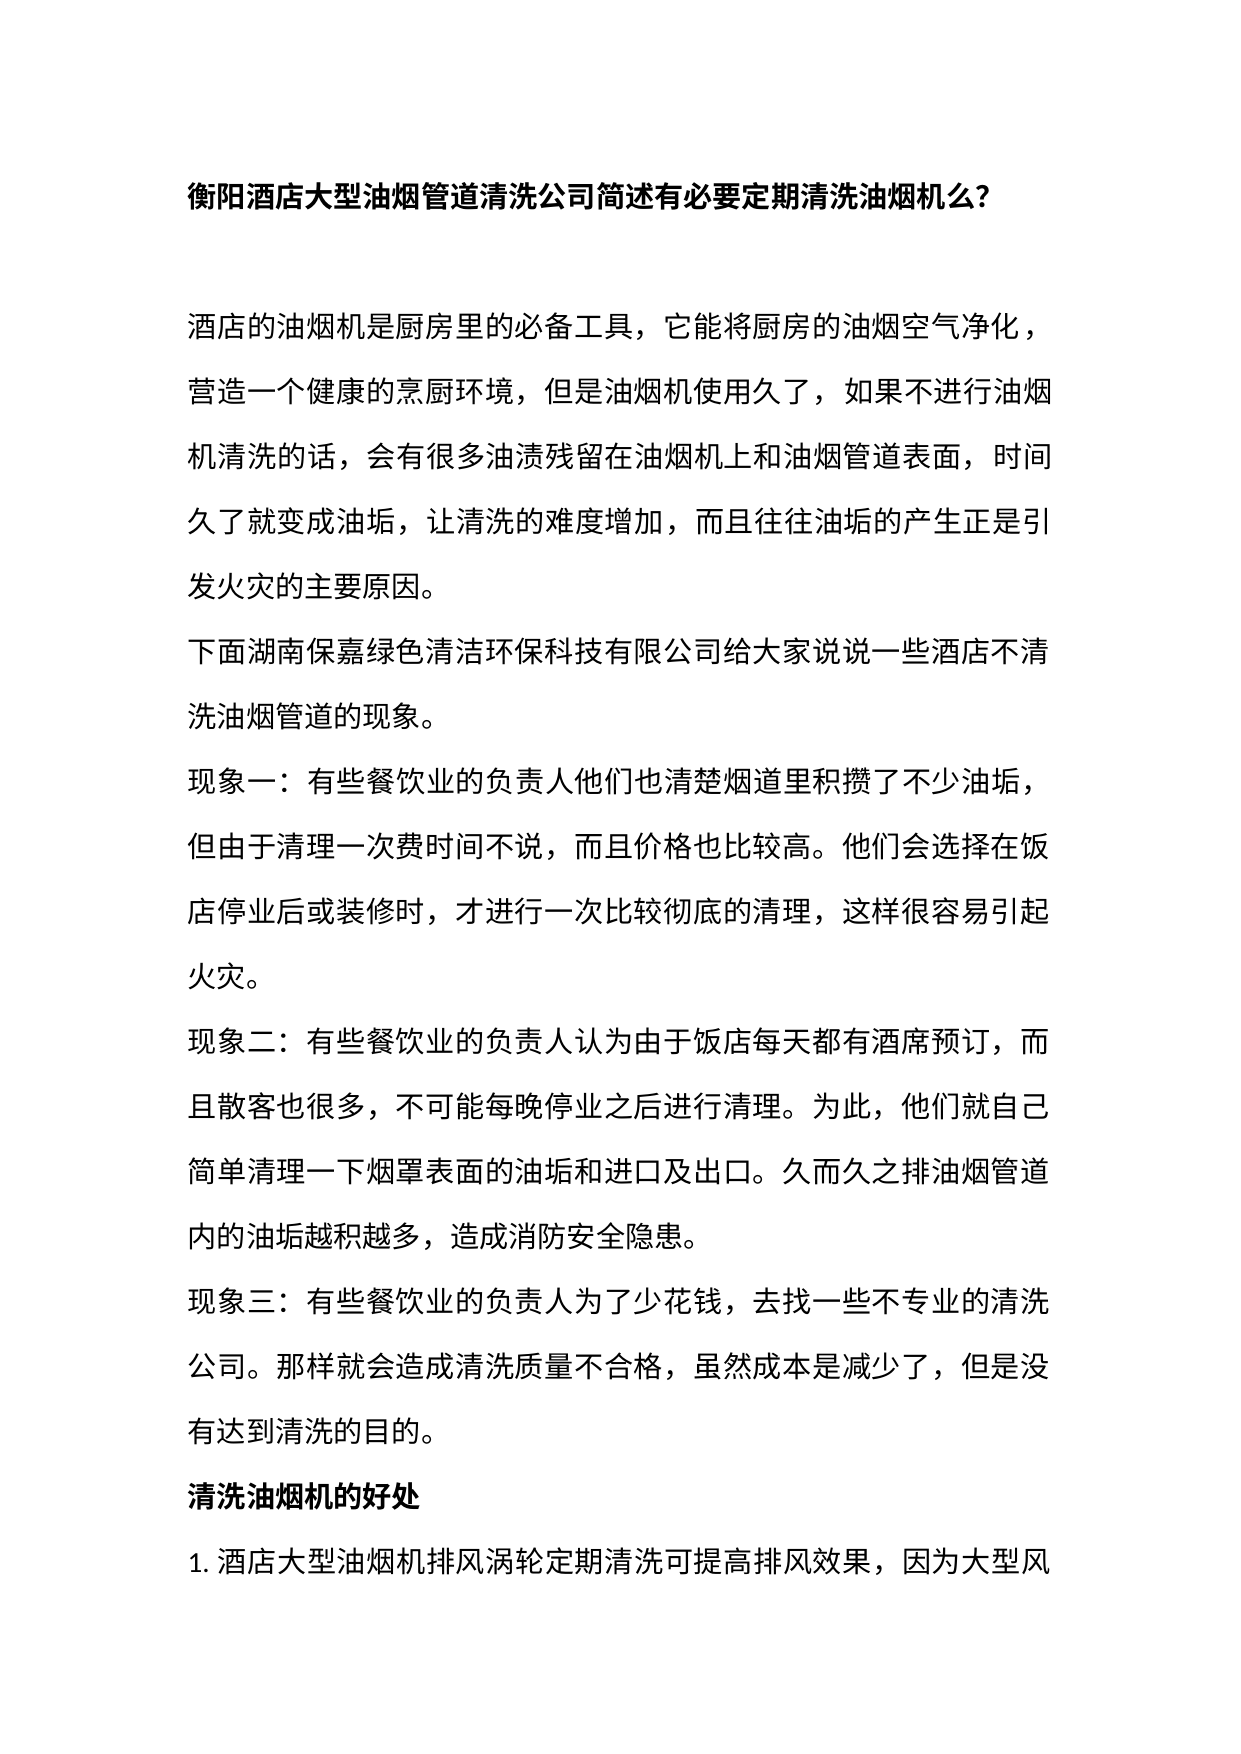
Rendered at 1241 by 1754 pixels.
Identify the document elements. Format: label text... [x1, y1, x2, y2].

text 现象一：有些餐饮业的负责人他们也清楚烟道里积攒了不少油垢，但由于清理一次费时间不说，而且价格也比较高。他们会选择在饭店停业后或装修时，才进行一次比较彻底的清理，这样很容易引起火灾。 [187, 747, 1053, 1007]
text 现象三：有些餐饮业的负责人为了少花钱，去找一些不专业的清洗公司。那样就会造成清洗质量不合格，虽然成本是减少了，但是没有达到清洗的目的。 [187, 1267, 1053, 1462]
text 现象二：有些餐饮业的负责人认为由于饭店每天都有酒席预订，而且散客也很多，不可能每晚停业之后进行清理。为此，他们就自己简单清理一下烟罩表面的油垢和进口及出口。久而久之排油烟管道内的油垢越积越多，造成消防安全隐患。 [187, 1007, 1053, 1267]
text 酒店的油烟机是厨房里的必备工具，它能将厨房的油烟空气净化，营造一个健康的烹厨环境，但是油烟机使用久了，如果不进行油烟机清洗的话，会有很多油渍残留在油烟机上和油烟管道表面，时间久了就变成油垢，让清洗的难度增加，而且往往油垢的产生正是引发火灾的主要原因。 [187, 292, 1053, 617]
text 清洗油烟机的好处 [187, 1462, 1053, 1527]
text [187, 1527, 1053, 1592]
text 下面湖南保嘉绿色清洁环保科技有限公司给大家说说一些酒店不清洗油烟管道的现象。 [187, 617, 1053, 747]
text 衡阳酒店大型油烟管道清洗公司简述有必要定期清洗油烟机么？ [187, 162, 1053, 227]
